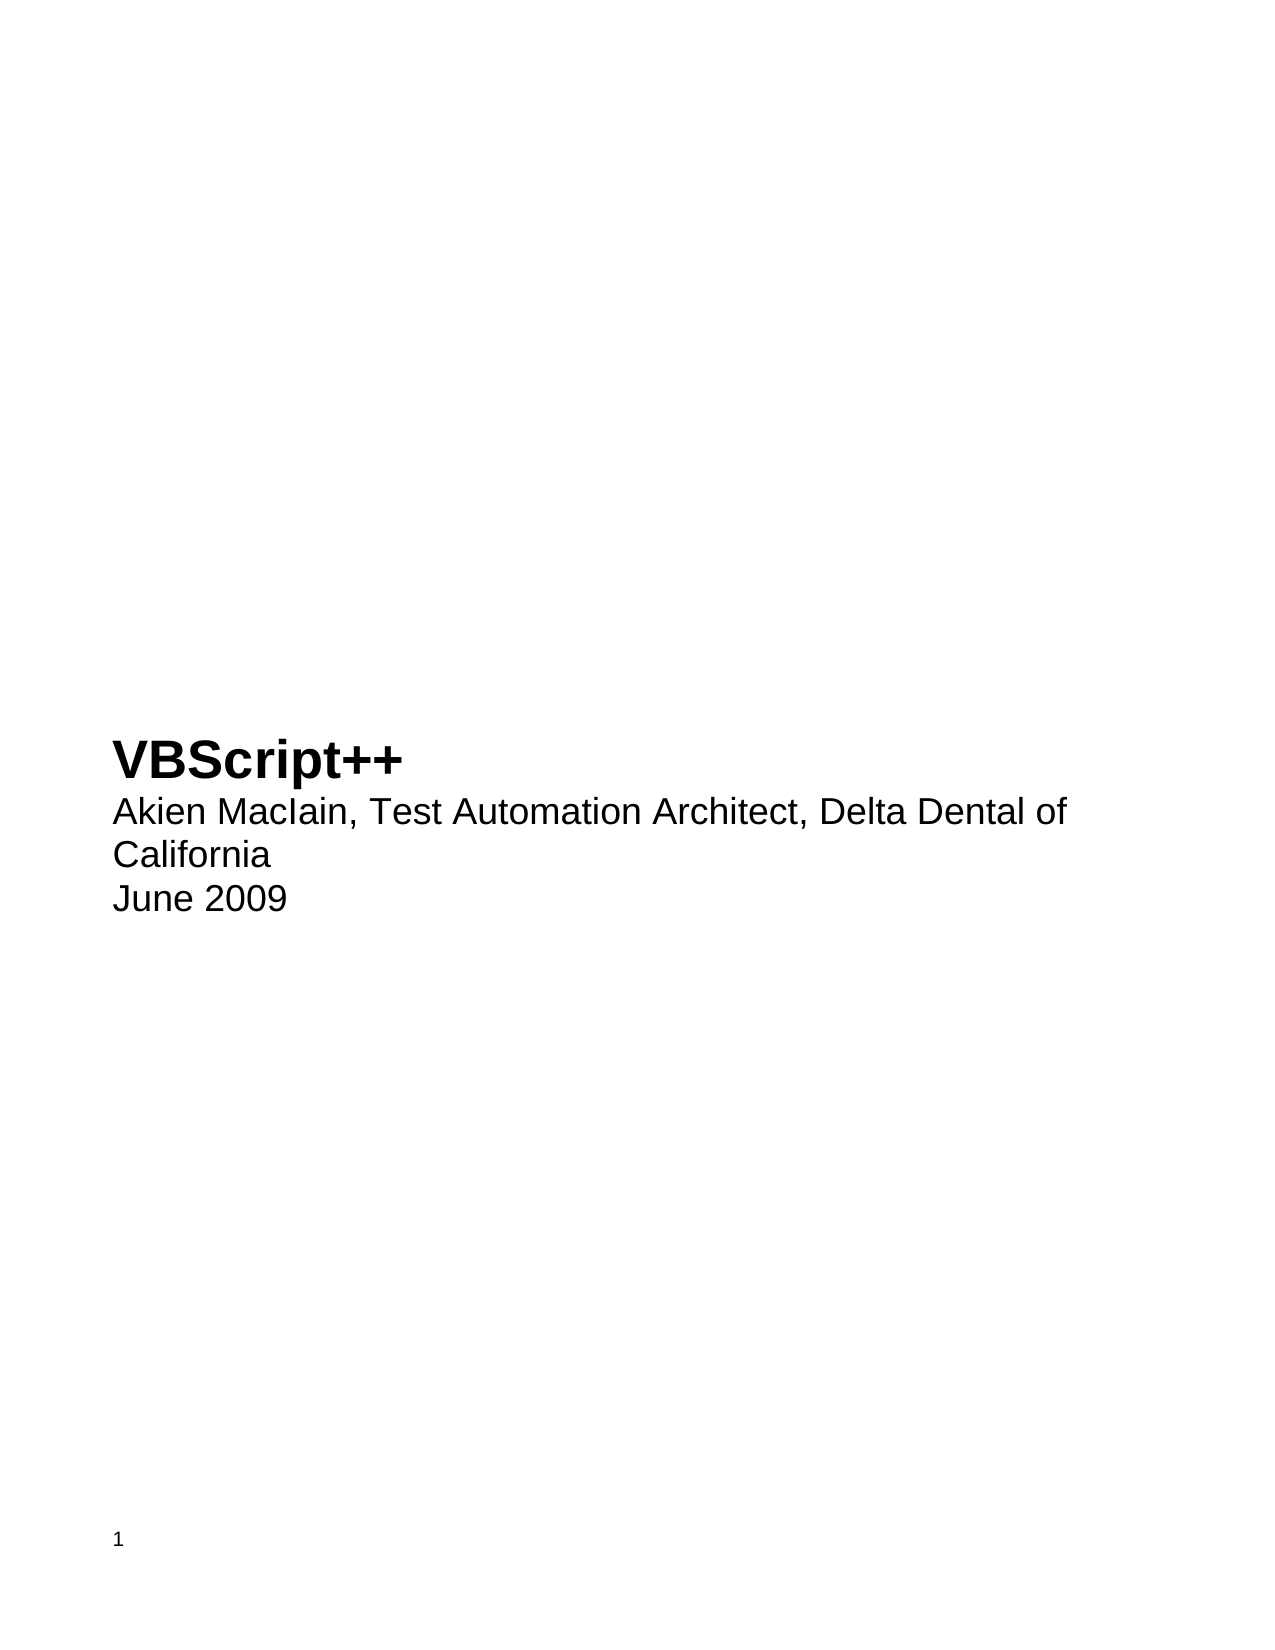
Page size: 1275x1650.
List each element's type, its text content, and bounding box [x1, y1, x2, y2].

text June 2009 [112, 876, 1162, 919]
text VBScript++ [112, 727, 1162, 789]
text Akien MacIain, Test Automation Architect, Delta Dental of California [112, 789, 1162, 876]
